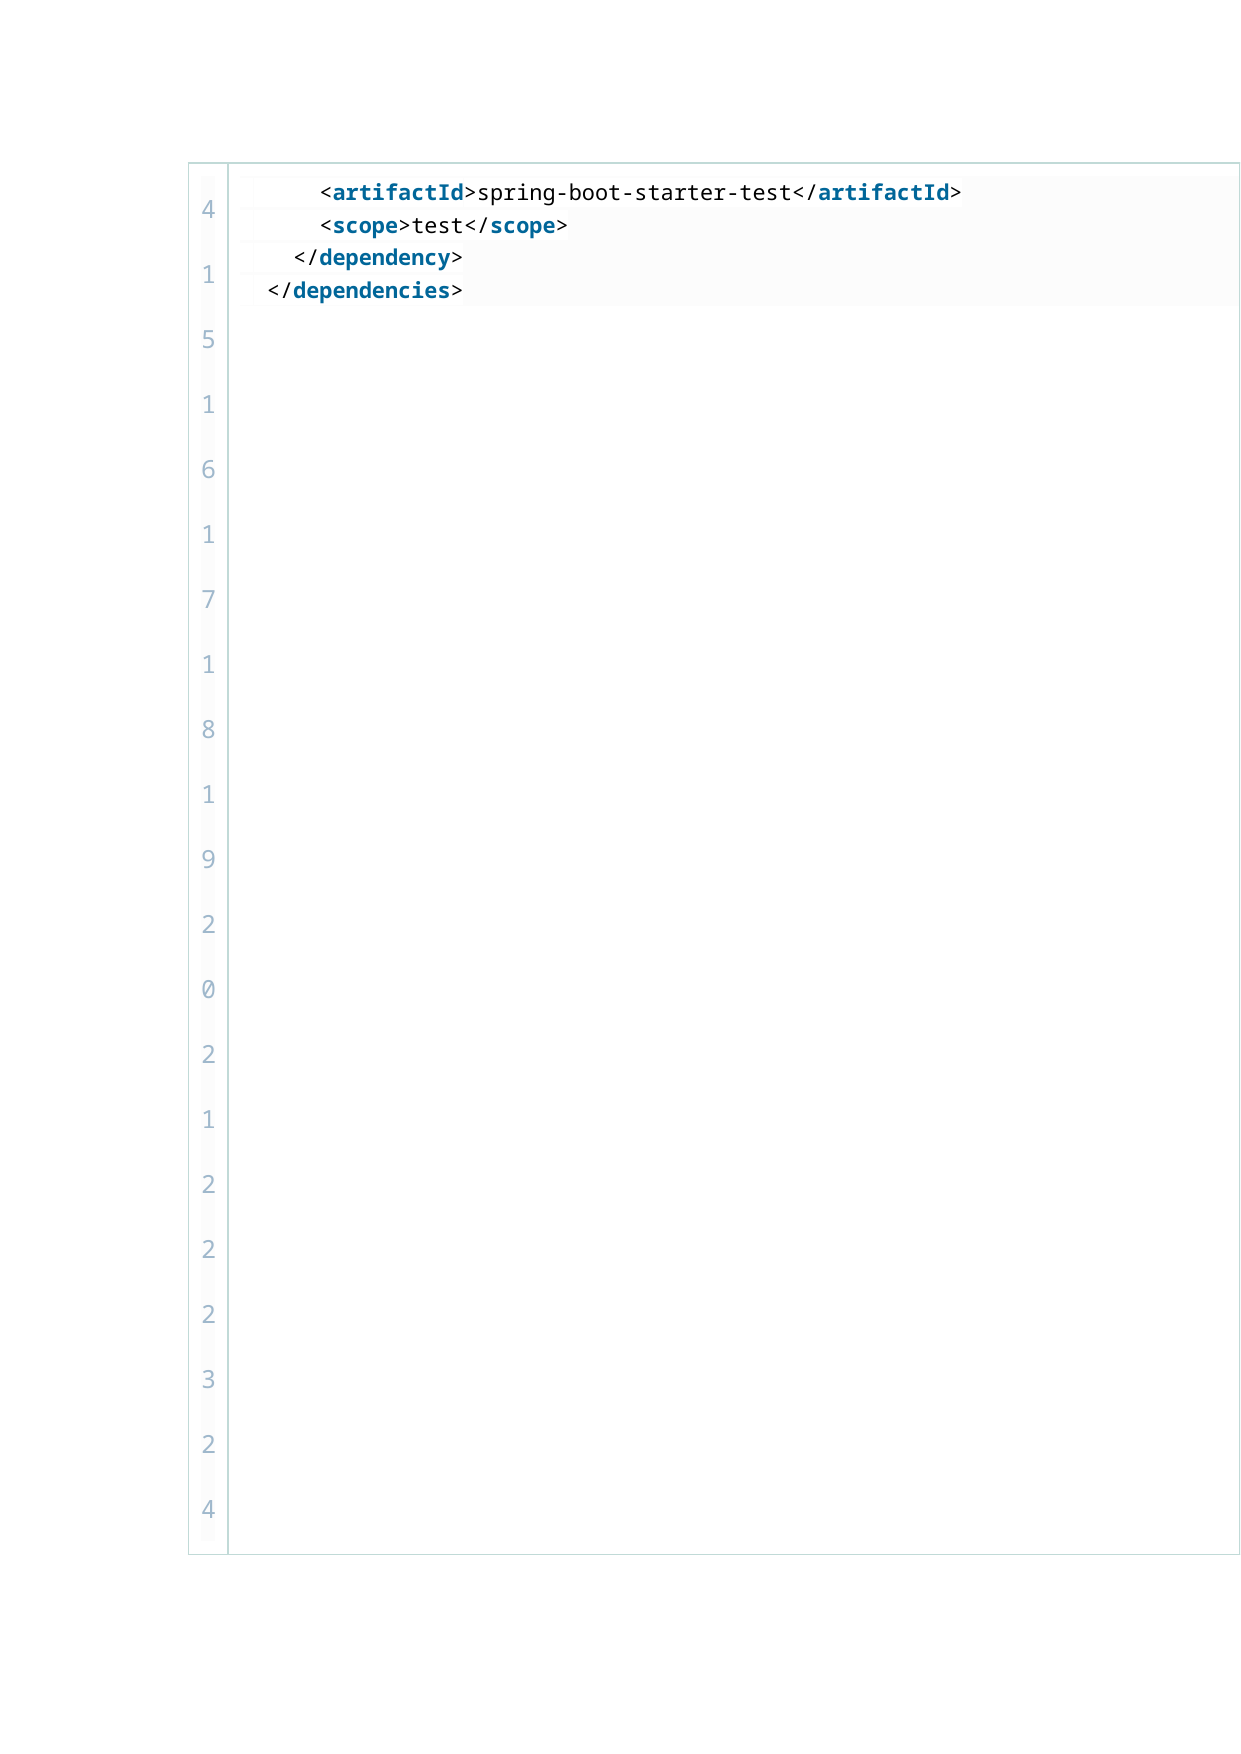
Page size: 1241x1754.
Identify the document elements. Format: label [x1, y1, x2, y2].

table_header [229, 164, 1239, 1553]
table_header [189, 164, 227, 1553]
